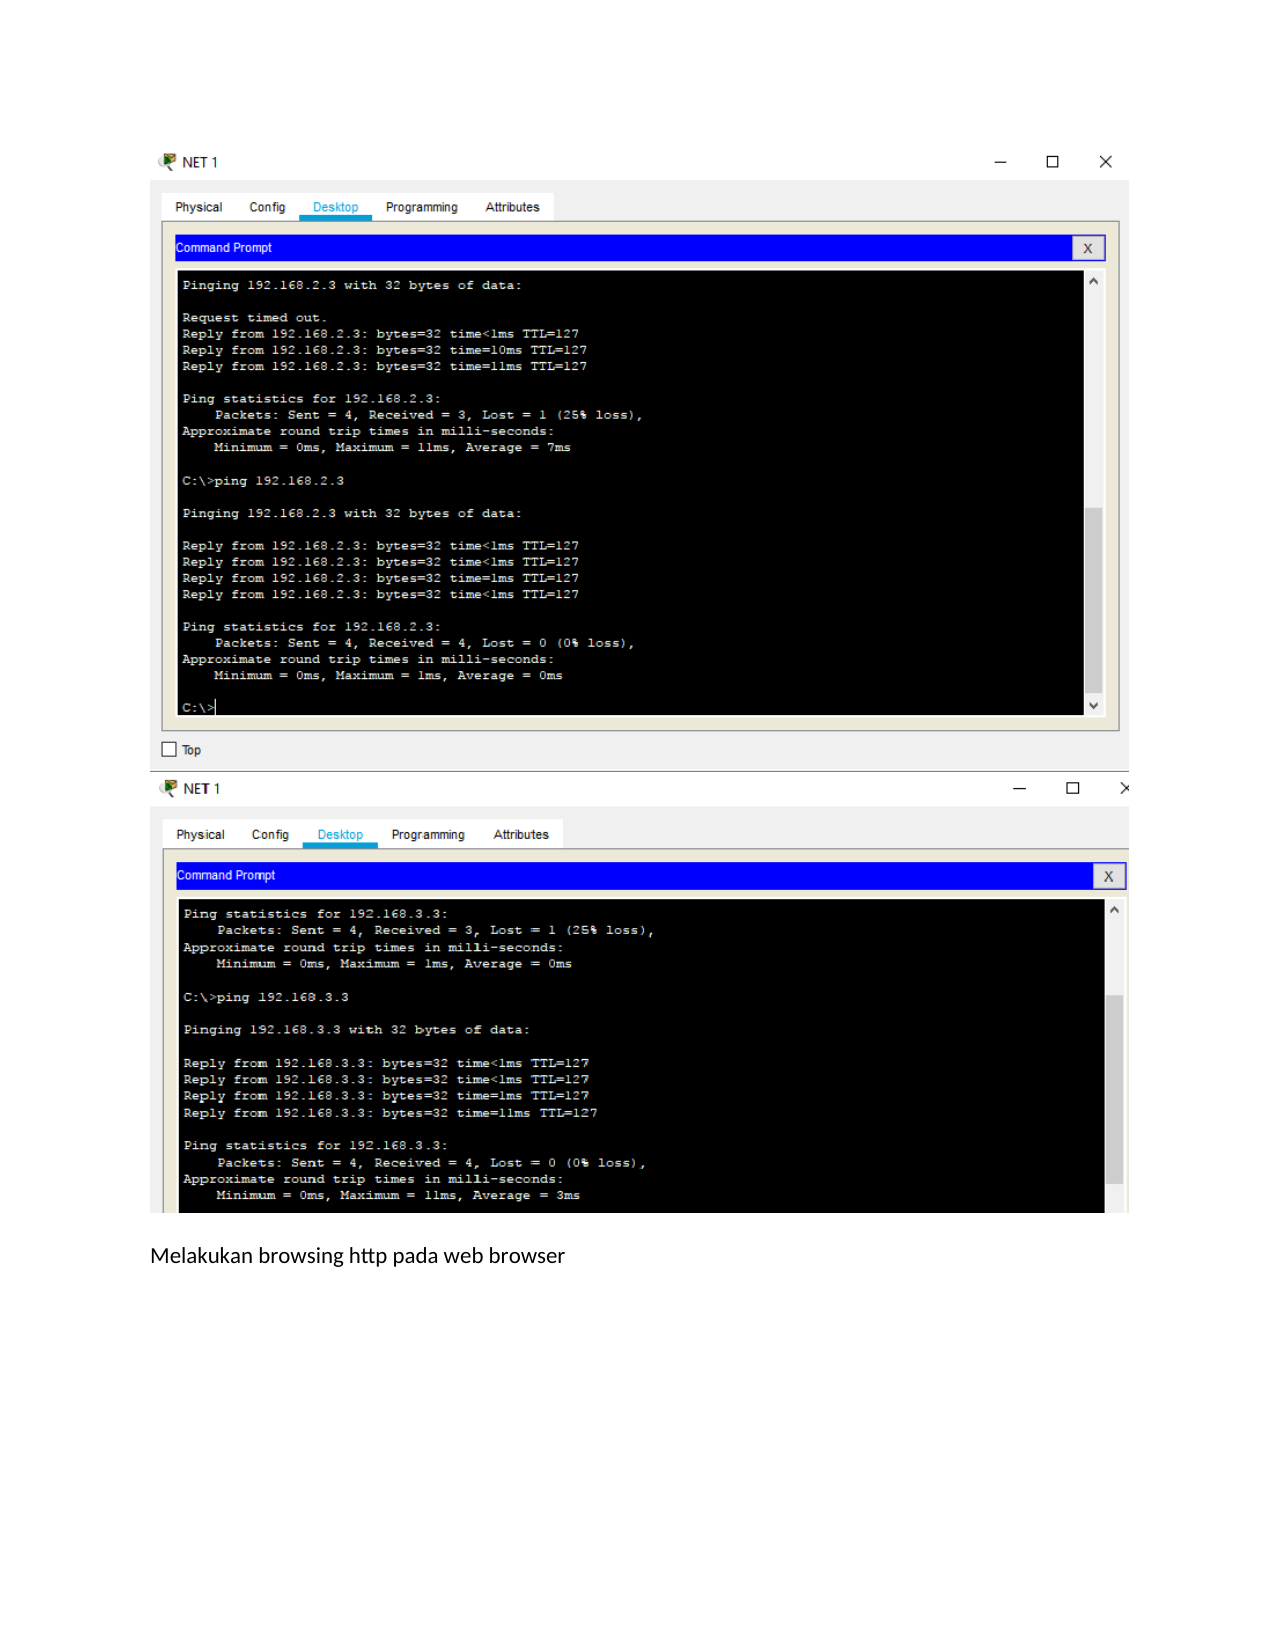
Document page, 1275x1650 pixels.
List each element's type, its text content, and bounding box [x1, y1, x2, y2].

picture [150, 150, 1129, 1213]
text Melakukan browsing http pada web browser [150, 1242, 1135, 1270]
